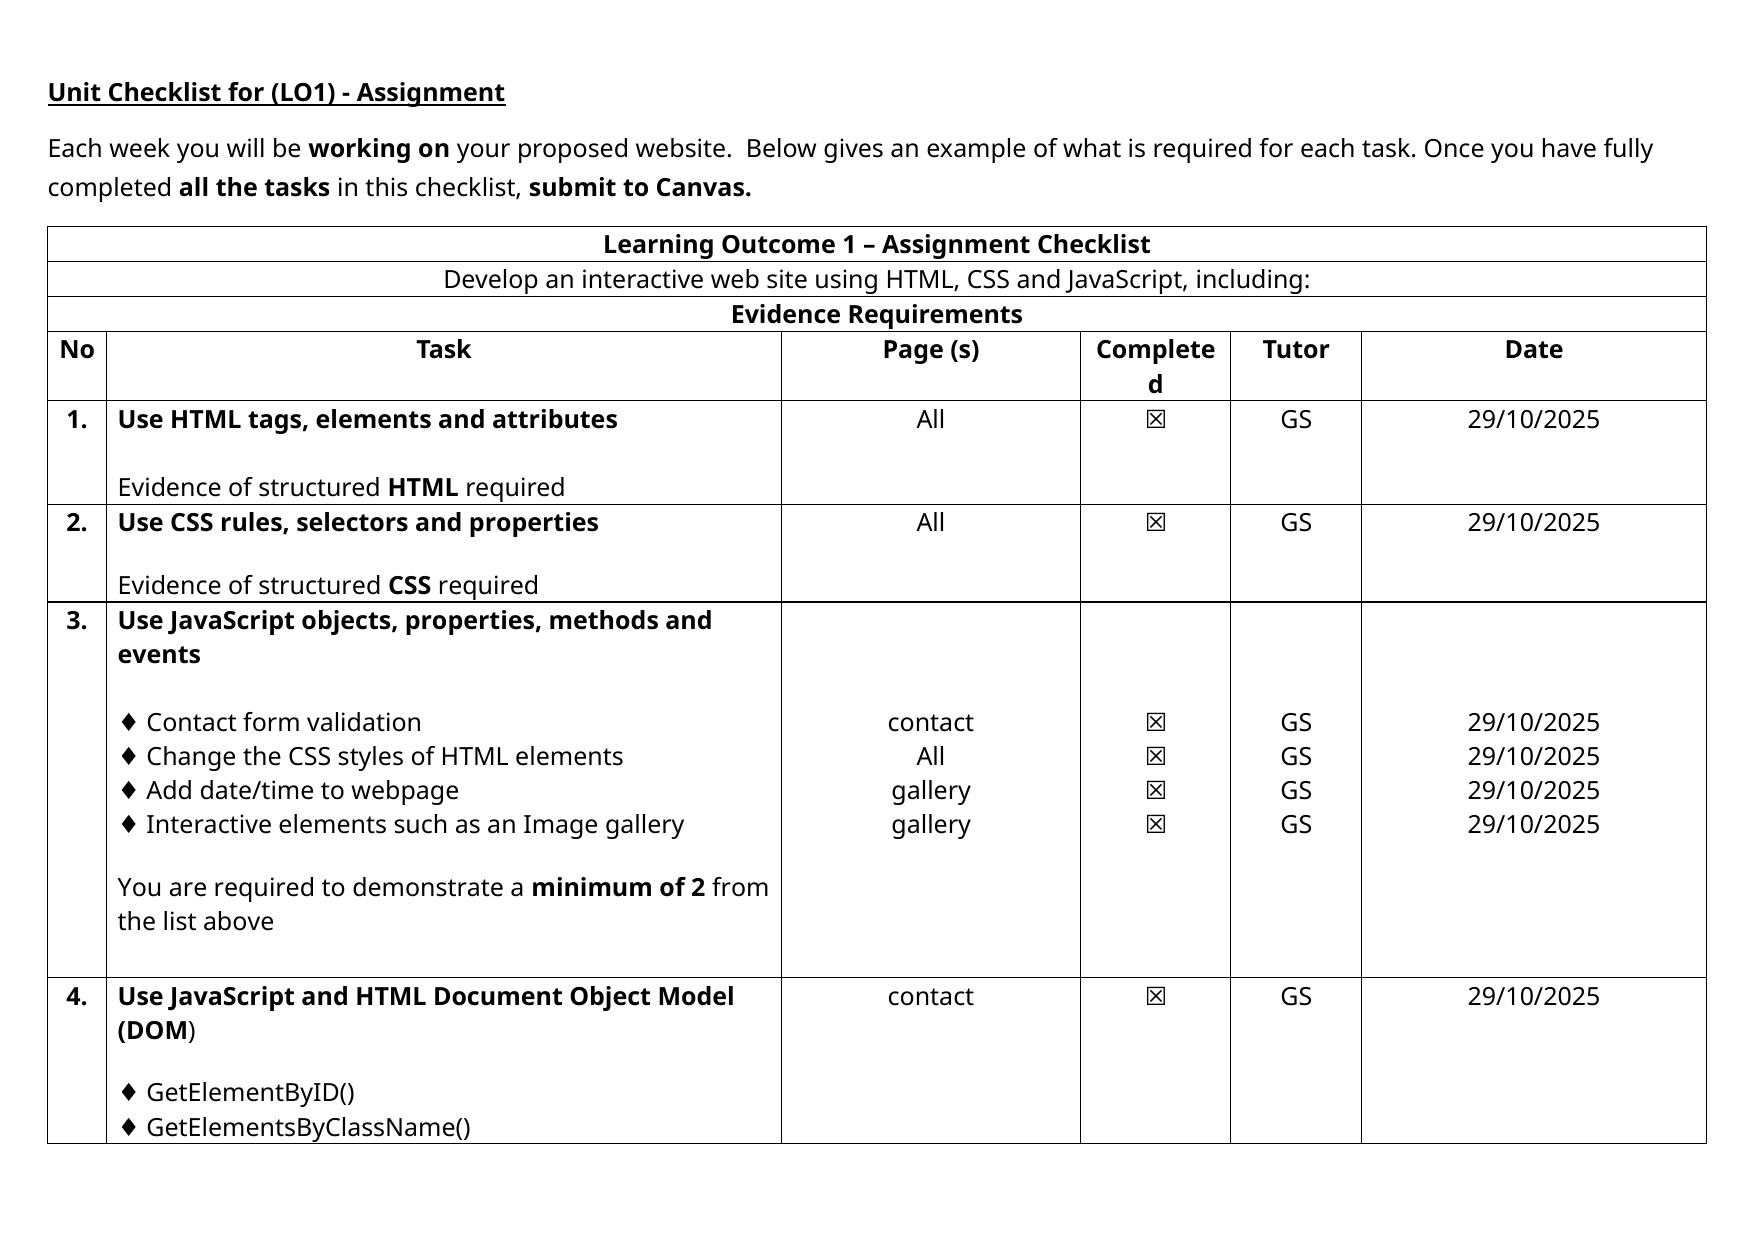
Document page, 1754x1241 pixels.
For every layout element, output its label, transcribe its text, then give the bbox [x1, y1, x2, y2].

table_header Learning Outcome 1 – Assignment Checklist [48, 227, 1706, 261]
table_cell 4. [48, 978, 106, 1143]
table_cell [782, 603, 1080, 977]
table_cell [1081, 978, 1230, 1143]
table_cell [782, 978, 1080, 1143]
table_cell Develop an interactive web site using HTML, CSS and JavaScript, including: [48, 262, 1706, 296]
table_cell Evidence Requirements [48, 297, 1706, 331]
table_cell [107, 978, 781, 1143]
text Unit Checklist for (LO1) - Assignment [47, 75, 1707, 109]
table_cell [1081, 603, 1230, 977]
text Each week you will be working on your proposed website. Below gives an example of what is required for each task. Once you have fully completed all the tasks in this checklist, submit to Canvas. [47, 131, 1707, 204]
table_cell Completed [1081, 332, 1230, 400]
table_cell Page (s) [782, 332, 1080, 400]
table_cell Use JavaScript objects, properties, methods and events ♦ Contact form validation ♦ Change the CSS styles of HTML elements ♦ Add date/time to webpage ♦ Interactive elements such as an Image gallery You are required to demonstrate a minimum of 2 from the list above [107, 603, 781, 977]
table_cell Tutor [1231, 332, 1361, 400]
table_cell [1362, 603, 1706, 977]
table_cell No [48, 332, 106, 400]
table_cell 2. [48, 505, 106, 601]
table_cell Use HTML tags, elements and attributes Evidence of structured HTML required [107, 401, 781, 503]
table_cell 1. [48, 401, 106, 503]
table_cell Use CSS rules, selectors and properties Evidence of structured CSS required [107, 505, 781, 601]
table_cell GS [1231, 505, 1361, 601]
table_cell GS [1231, 978, 1361, 1143]
table_cell 3. [48, 603, 106, 977]
table_cell Date [1362, 332, 1706, 400]
table_cell GS GS GS GS [1231, 603, 1361, 977]
table_cell Task [107, 332, 781, 400]
table_cell GS [1231, 401, 1361, 503]
